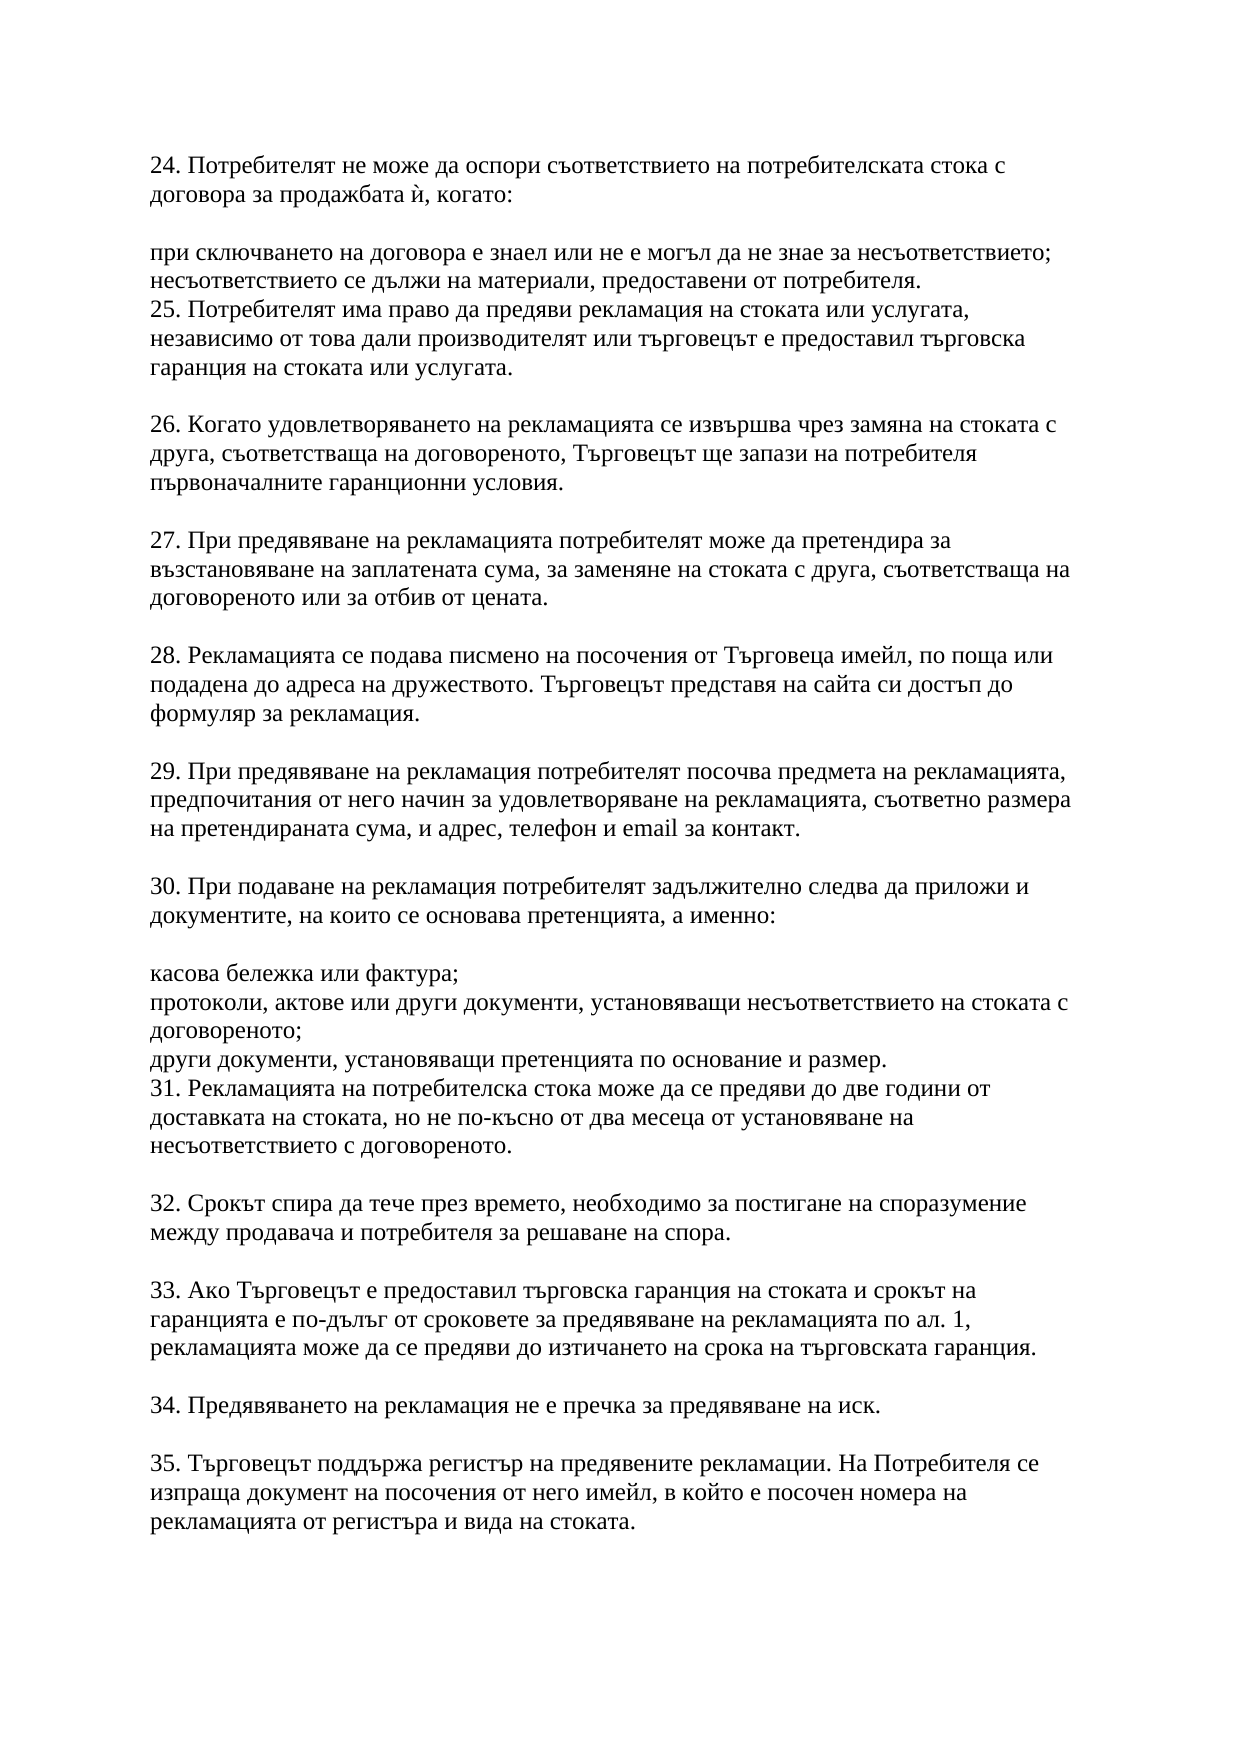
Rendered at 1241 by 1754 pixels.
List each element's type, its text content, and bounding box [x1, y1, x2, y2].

text 28. Рекламацията се подава писмено на посочения от Търговеца имейл, по поща или подадена до адреса на дружеството. Търговецът представя на сайта си достъп до формуляр за рекламация. [150, 640, 1090, 727]
text 24. Потребителят не може да оспори съответствието на потребителската стока с договора за продажбата ѝ, когато: [150, 150, 1090, 207]
text 27. При предявяване на рекламацията потребителят може да претендира за възстановяване на заплатената сума, за заменяне на стоката с друга, съответстваща на договореното или за отбив от цената. [150, 525, 1090, 611]
text 26. Когато удовлетворяването на рекламацията се извършва чрез замяна на стоката с друга, съответстваща на договореното, Търговецът ще запази на потребителя първоначалните гаранционни условия. [150, 409, 1090, 496]
text 35. Търговецът поддържа регистър на предявените рекламации. На Потребителя се изпраща документ на посочения от него имейл, в който е посочен номера на рекламацията от регистъра и вида на стоката. [150, 1448, 1090, 1534]
text 34. Предявяването на рекламация не е пречка за предявяване на иск. [150, 1390, 1090, 1419]
text касова бележка или фактура; протоколи, актове или други документи, установяващи несъответствието на стоката с договореното; други документи, установяващи претенцията по основание и размер. 31. Рекламацията на потребителска стока може да се предяви до две години от доставката на стоката, но не по-късно от два месеца от установяване на несъответствието с договореното. [150, 958, 1090, 1159]
text 33. Ако Търговецът е предоставил търговска гаранция на стоката и срокът на гаранцията е по-дълъг от сроковете за предявяване на рекламацията по ал. 1, рекламацията може да се предяви до изтичането на срока на търговската гаранция. [150, 1275, 1090, 1361]
text 30. При подаване на рекламация потребителят задължително следва да приложи и документите, на които се основава претенцията, а именно: [150, 871, 1090, 929]
text при сключването на договора е знаел или не е могъл да не знае за несъответствието; несъответствието се дължи на материали, предоставени от потребителя. 25. Потребителят има право да предяви рекламация на стоката или услугата, независимо от това дали производителят или търговецът е предоставил търговска гаранция на стоката или услугата. [150, 237, 1090, 380]
text 29. При предявяване на рекламация потребителят посочва предмета на рекламацията, предпочитания от него начин за удовлетворяване на рекламацията, съответно размера на претендираната сума, и адрес, телефон и email за контакт. [150, 756, 1090, 842]
text 32. Срокът спира да тече през времето, необходимо за постигане на споразумение между продавача и потребителя за решаване на спора. [150, 1188, 1090, 1246]
